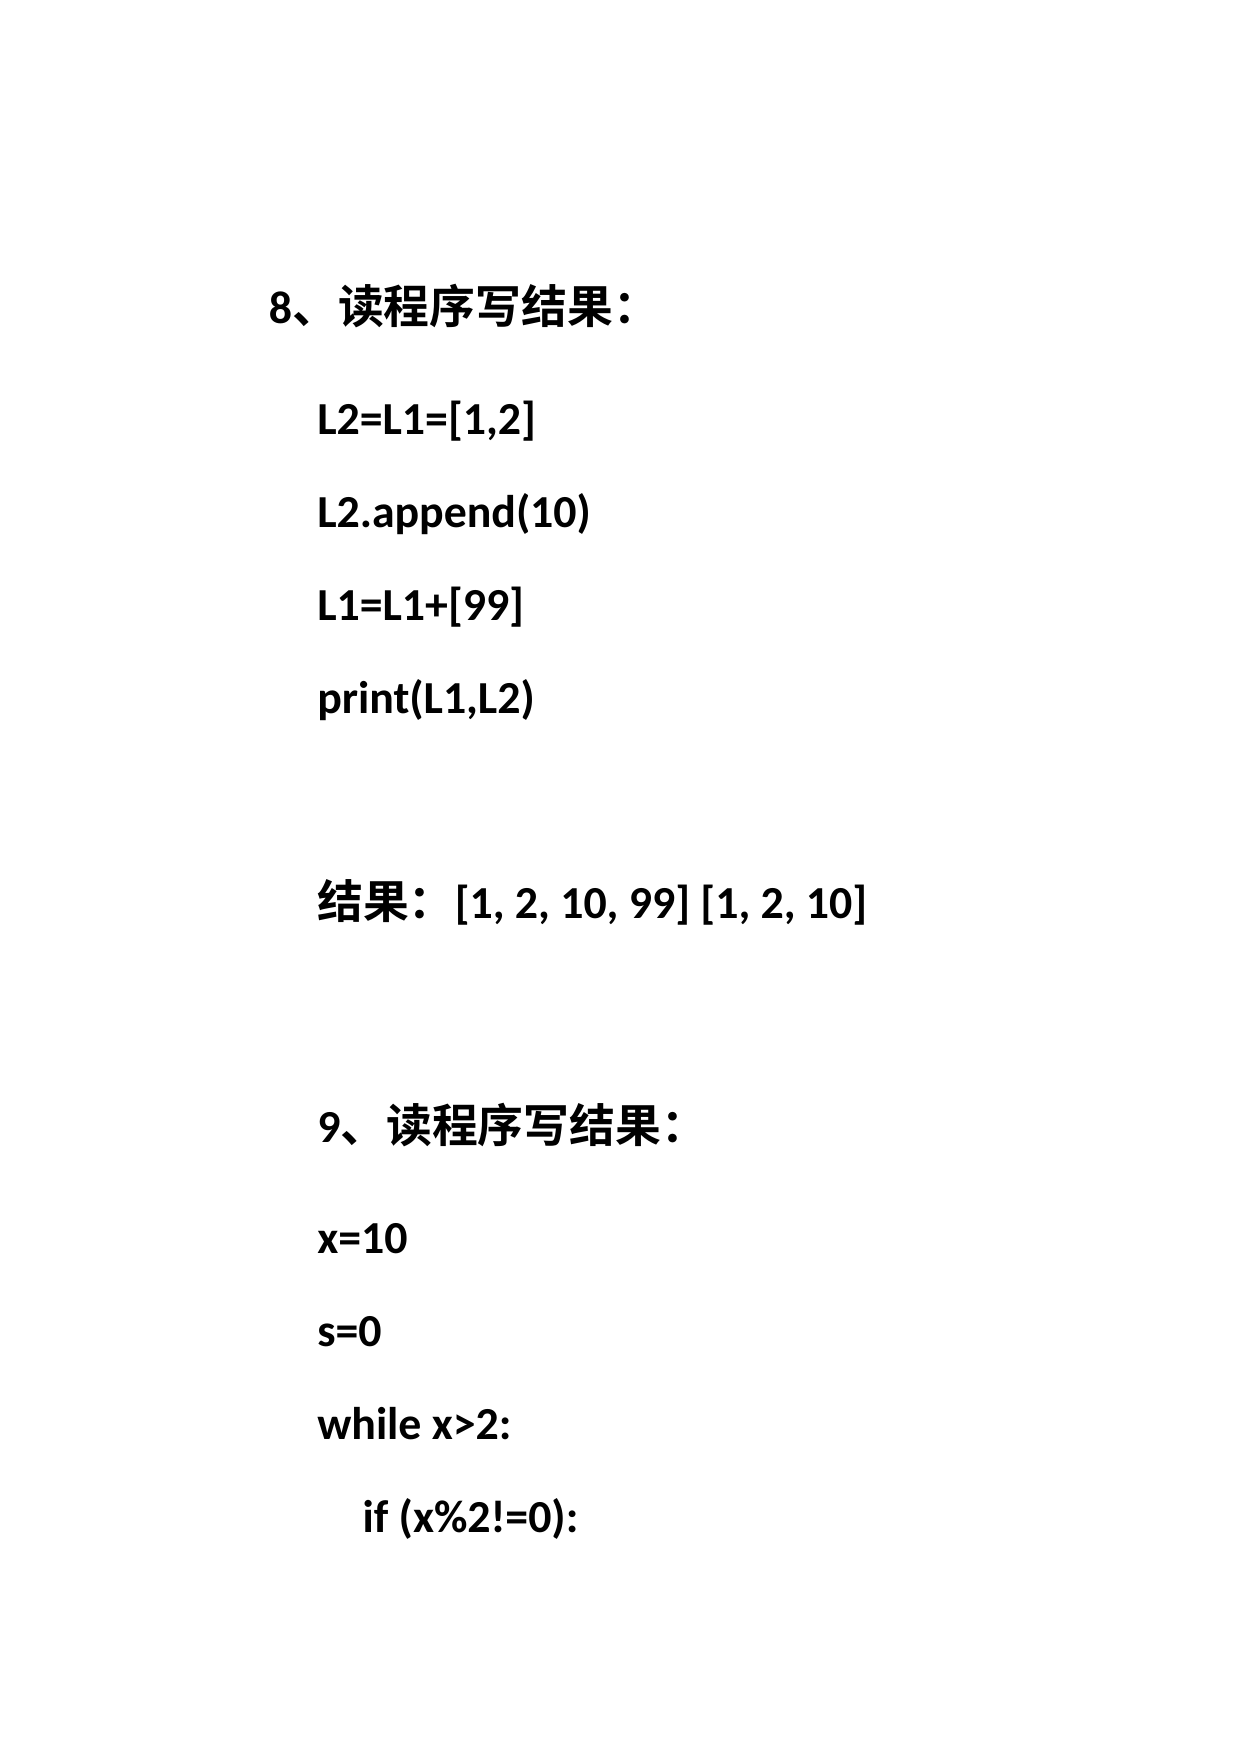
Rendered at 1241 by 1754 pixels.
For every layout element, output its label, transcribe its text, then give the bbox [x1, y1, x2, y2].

list s=0 [225, 1297, 1053, 1362]
text 8、读程序写结果： [225, 255, 1053, 352]
list 9、读程序写结果： [225, 1074, 1053, 1171]
list L1=L1+[99] [225, 571, 1053, 636]
list if (x%2!=0): [225, 1483, 1053, 1548]
list L2.append(10) [225, 478, 1053, 543]
list x=10 [225, 1204, 1053, 1269]
list print(L1,L2) [225, 664, 1053, 729]
list while x>2: [225, 1390, 1053, 1455]
list L2=L1=[1,2] [225, 386, 1053, 451]
list 结果：[1, 2, 10, 99] [1, 2, 10] [225, 850, 1053, 948]
